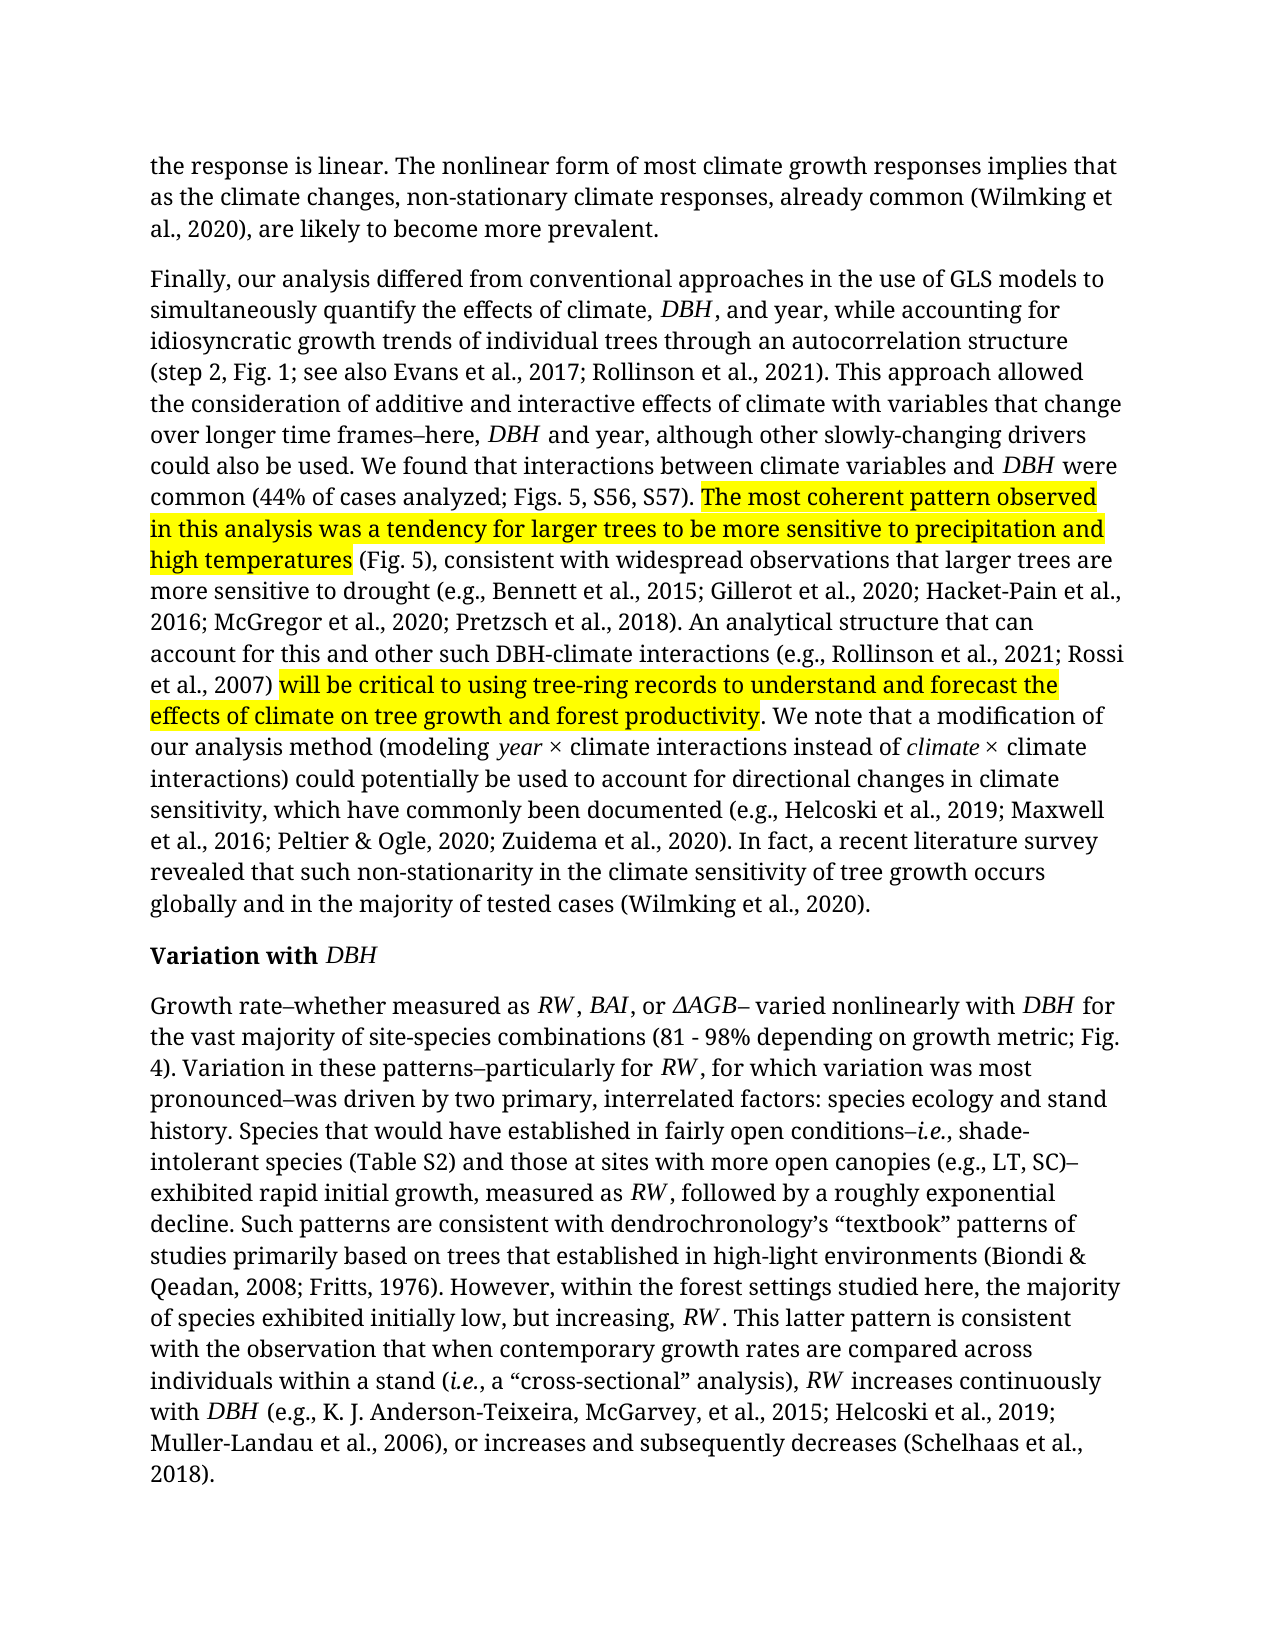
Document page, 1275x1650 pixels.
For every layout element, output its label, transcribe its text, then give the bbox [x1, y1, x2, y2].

text Finally, our analysis differed from conventional approaches in the use of GLS models to simultaneously quantify the effects of climate, , and year, while accounting for idiosyncratic growth trends of individual trees through an autocorrelation structure (step 2, Fig. 1; see also Evans et al., 2017; Rollinson et al., 2021). This approach allowed the consideration of additive and interactive effects of climate with variables that change over longer time frames–here, and year, although other slowly-changing drivers could also be used. We found that interactions between climate variables and were common (44% of cases analyzed; Figs. 5, S56, S57). The most coherent pattern observed in this analysis was a tendency for larger trees to be more sensitive to precipitation and high temperatures (Fig. 5), consistent with widespread observations that larger trees are more sensitive to drought (e.g., Bennett et al., 2015; Gillerot et al., 2020; Hacket-Pain et al., 2016; McGregor et al., 2020; Pretzsch et al., 2018). An analytical structure that can account for this and other such DBH-climate interactions (e.g., Rollinson et al., 2021; Rossi et al., 2007) will be critical to using tree-ring records to understand and forecast the effects of climate on tree growth and forest productivity. We note that a modification of our analysis method (modeling climate interactions instead of climate interactions) could potentially be used to account for directional changes in climate sensitivity, which have commonly been documented (e.g., Helcoski et al., 2019; Maxwell et al., 2016; Peltier & Ogle, 2020; Zuidema et al., 2020). In fact, a recent literature survey revealed that such non-stationarity in the climate sensitivity of tree growth occurs globally and in the majority of tested cases (Wilmking et al., 2020). [150, 262, 1125, 919]
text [150, 150, 1125, 244]
text Growth rate–whether measured as , , or – varied nonlinearly with for the vast majority of site-species combinations (81 - 98% depending on growth metric; Fig. 4). Variation in these patterns–particularly for , for which variation was most pronounced–was driven by two primary, interrelated factors: species ecology and stand history. Species that would have established in fairly open conditions–i.e., shade-intolerant species (Table S2) and those at sites with more open canopies (e.g., LT, SC)– exhibited rapid initial growth, measured as , followed by a roughly exponential decline. Such patterns are consistent with dendrochronology’s “textbook” patterns of studies primarily based on trees that established in high-light environments (Biondi & Qeadan, 2008; Fritts, 1976). However, within the forest settings studied here, the majority of species exhibited initially low, but increasing, . This latter pattern is consistent with the observation that when contemporary growth rates are compared across individuals within a stand (i.e., a “cross-sectional” analysis), increases continuously with (e.g., K. J. Anderson-Teixeira, McGarvey, et al., 2015; Helcoski et al., 2019; Muller-Landau et al., 2006), or increases and subsequently decreases (Schelhaas et al., 2018). [150, 989, 1125, 1489]
subtitle Variation with [150, 939, 1125, 971]
